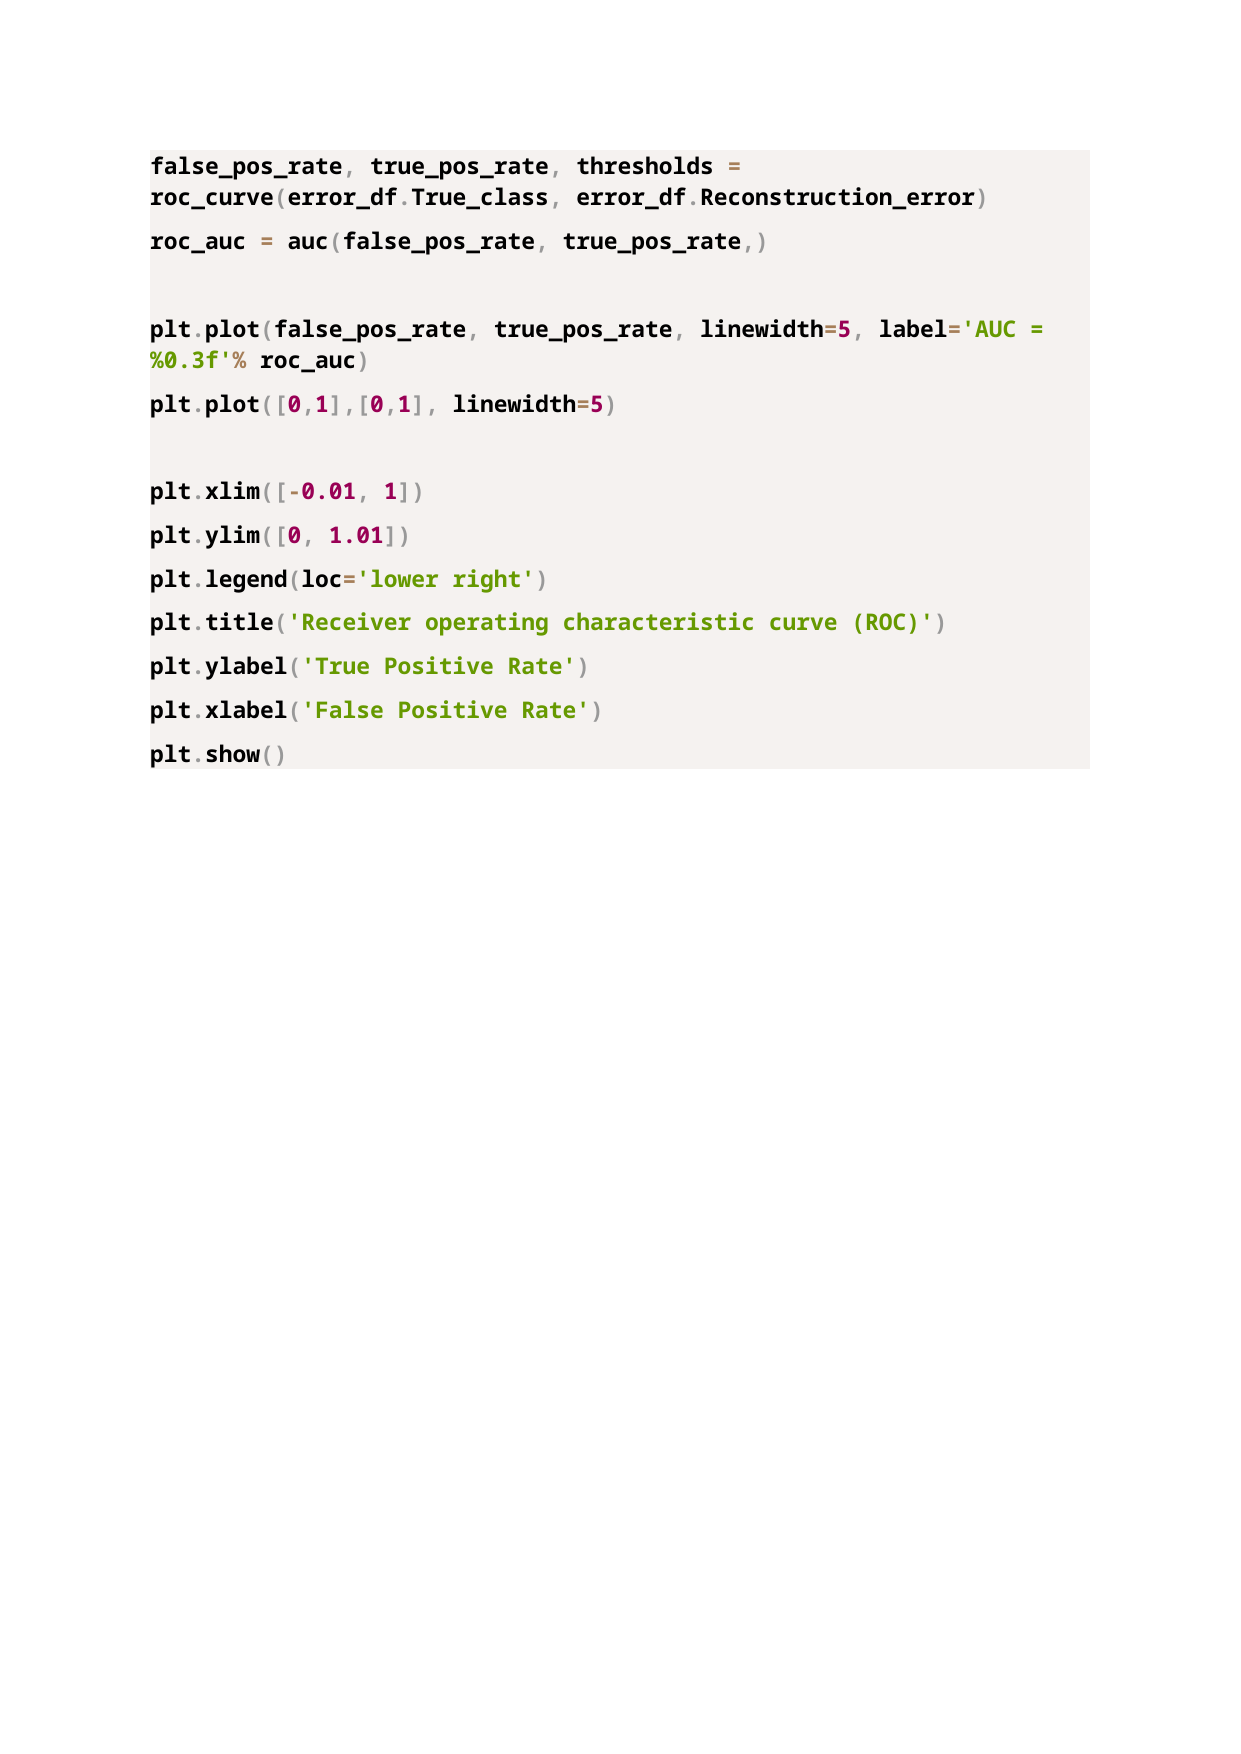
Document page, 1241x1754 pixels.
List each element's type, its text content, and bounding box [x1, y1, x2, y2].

text plt.plot(false_pos_rate, true_pos_rate, linewidth=5, label='AUC = %0.3f'% roc_auc) [150, 312, 1090, 375]
text roc_auc = auc(false_pos_rate, true_pos_rate,) [150, 225, 1090, 256]
text plt.xlabel('False Positive Rate') [150, 694, 1090, 725]
text plt.ylim([0, 1.01]) [150, 519, 1090, 550]
text plt.legend(loc='lower right') [150, 562, 1090, 594]
text plt.ylabel('True Positive Rate') [150, 650, 1090, 681]
text plt.title('Receiver operating characteristic curve (ROC)') [150, 606, 1090, 637]
text plt.plot([0,1],[0,1], linewidth=5) [150, 387, 1090, 419]
text false_pos_rate, true_pos_rate, thresholds = roc_curve(error_df.True_class, error_df.Reconstruction_error) [150, 150, 1090, 212]
text plt.xlim([-0.01, 1]) [150, 475, 1090, 506]
text plt.show() [150, 737, 1090, 769]
